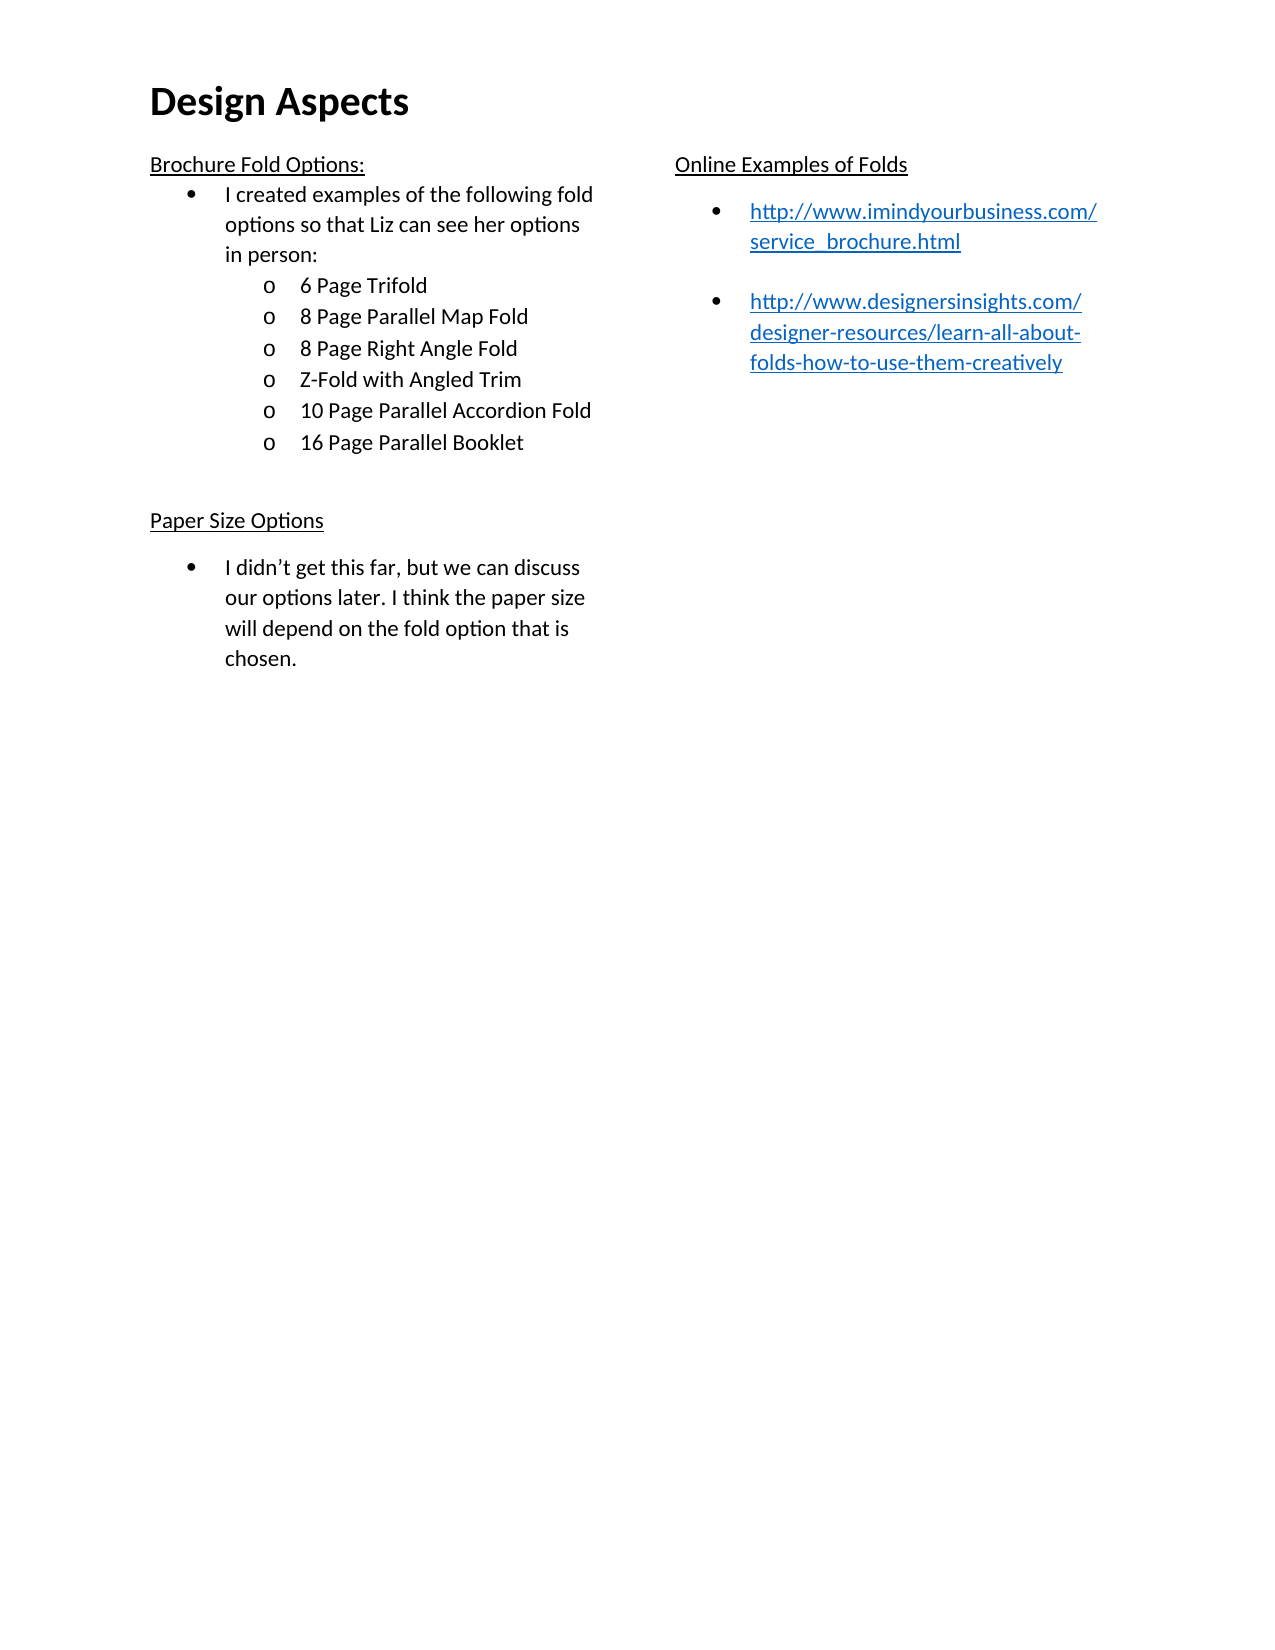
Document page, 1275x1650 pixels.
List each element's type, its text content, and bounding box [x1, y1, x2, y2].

list 16 Page Parallel Booklet [262, 428, 600, 457]
list I created examples of the following fold options so that Liz can see her options in person: [187, 180, 600, 269]
list 10 Page Parallel Accordion Fold [262, 397, 600, 426]
list 8 Page Parallel Map Fold [262, 302, 600, 331]
list Z-Fold with Angled Trim [262, 365, 600, 394]
text Online Examples of Folds [675, 150, 1125, 178]
list I didn’t get this far, but we can discuss our options later. I think the paper size will depend on the fold option that is chosen. [187, 553, 600, 672]
list http://www.designersinsights.com/designer-resources/learn-all-about-folds-how-to-use-them-creatively [712, 287, 1125, 376]
text Paper Size Options [150, 506, 600, 534]
list 8 Page Right Angle Fold [262, 334, 600, 363]
text Brochure Fold Options: [150, 150, 600, 178]
list http://www.imindyourbusiness.com/service_brochure.html [712, 197, 1125, 255]
list 6 Page Trifold [262, 271, 600, 300]
